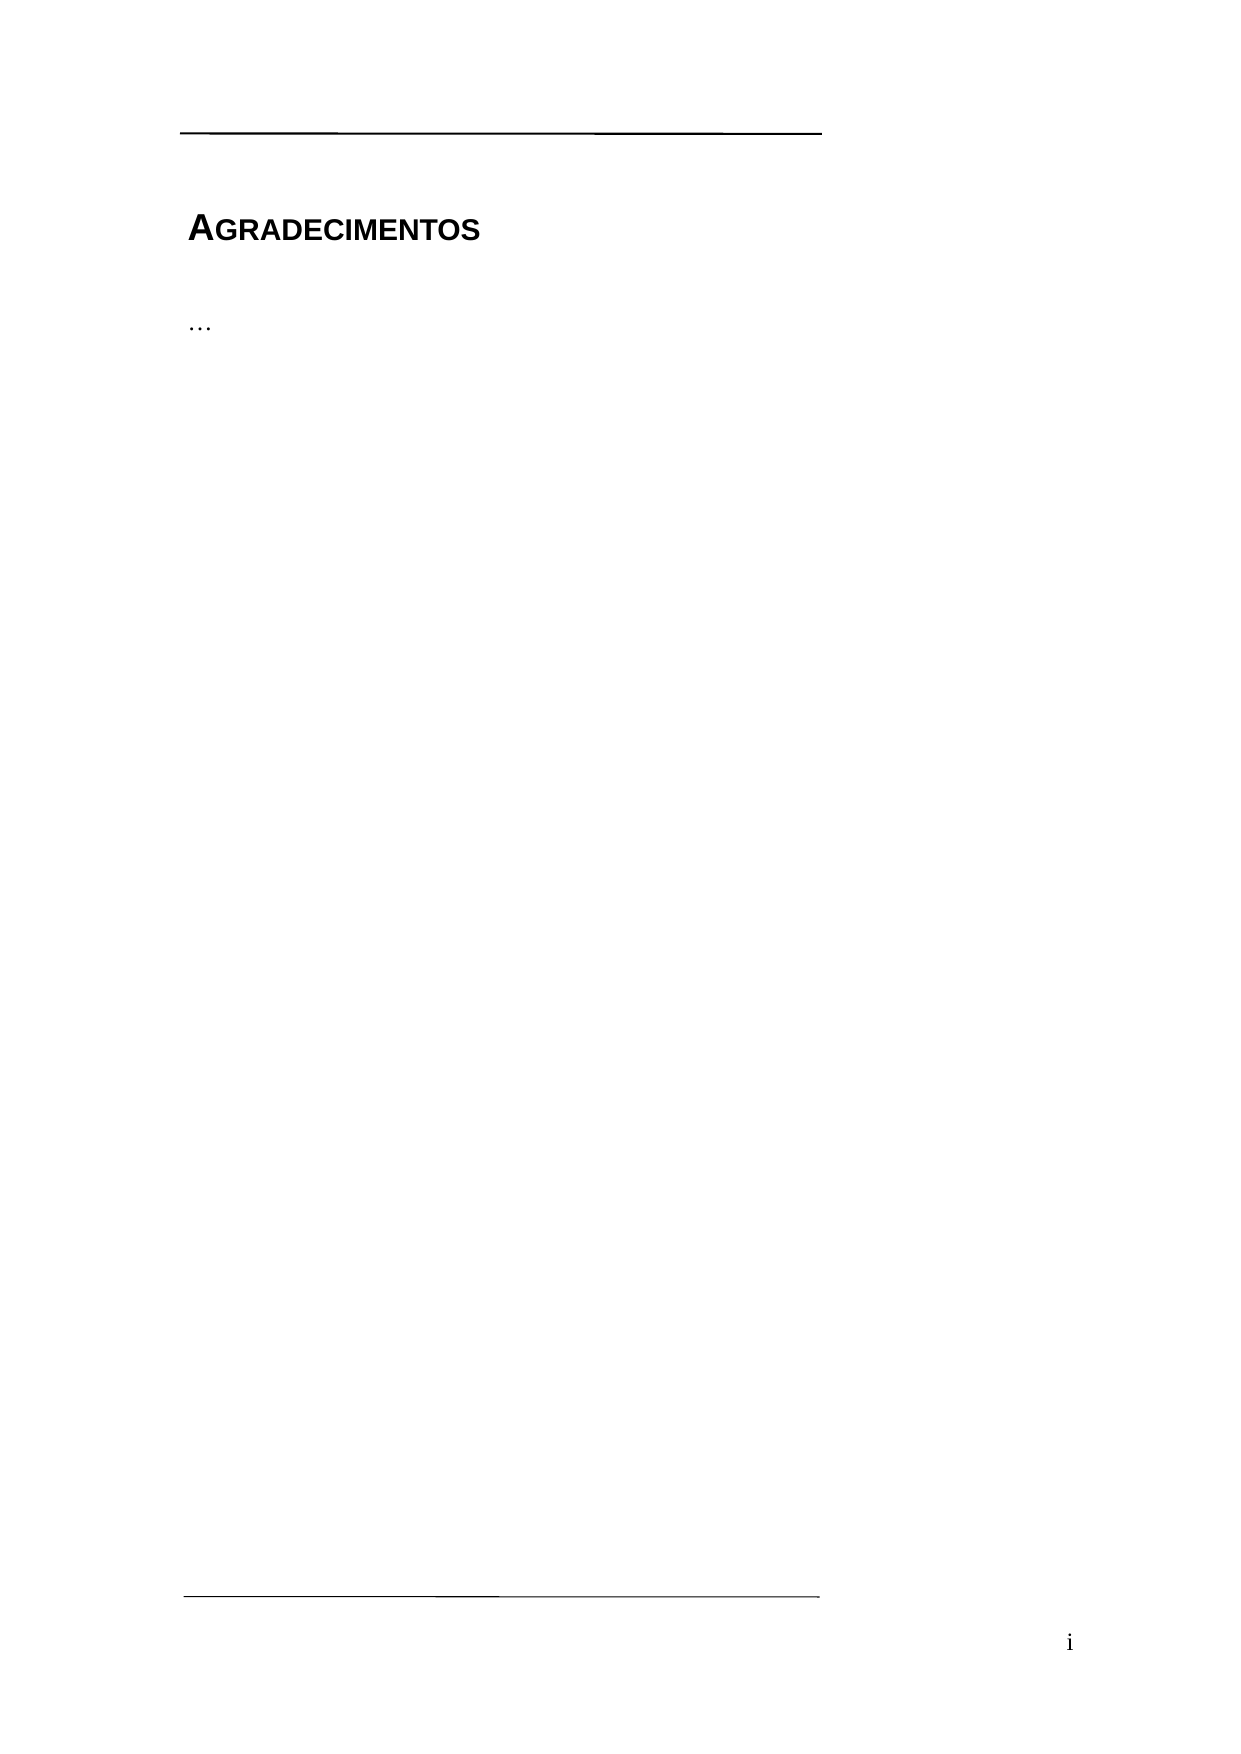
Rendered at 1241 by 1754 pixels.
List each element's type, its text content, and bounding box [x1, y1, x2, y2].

subtitle Agradecimentos [187, 205, 1090, 248]
text … [187, 307, 1090, 336]
